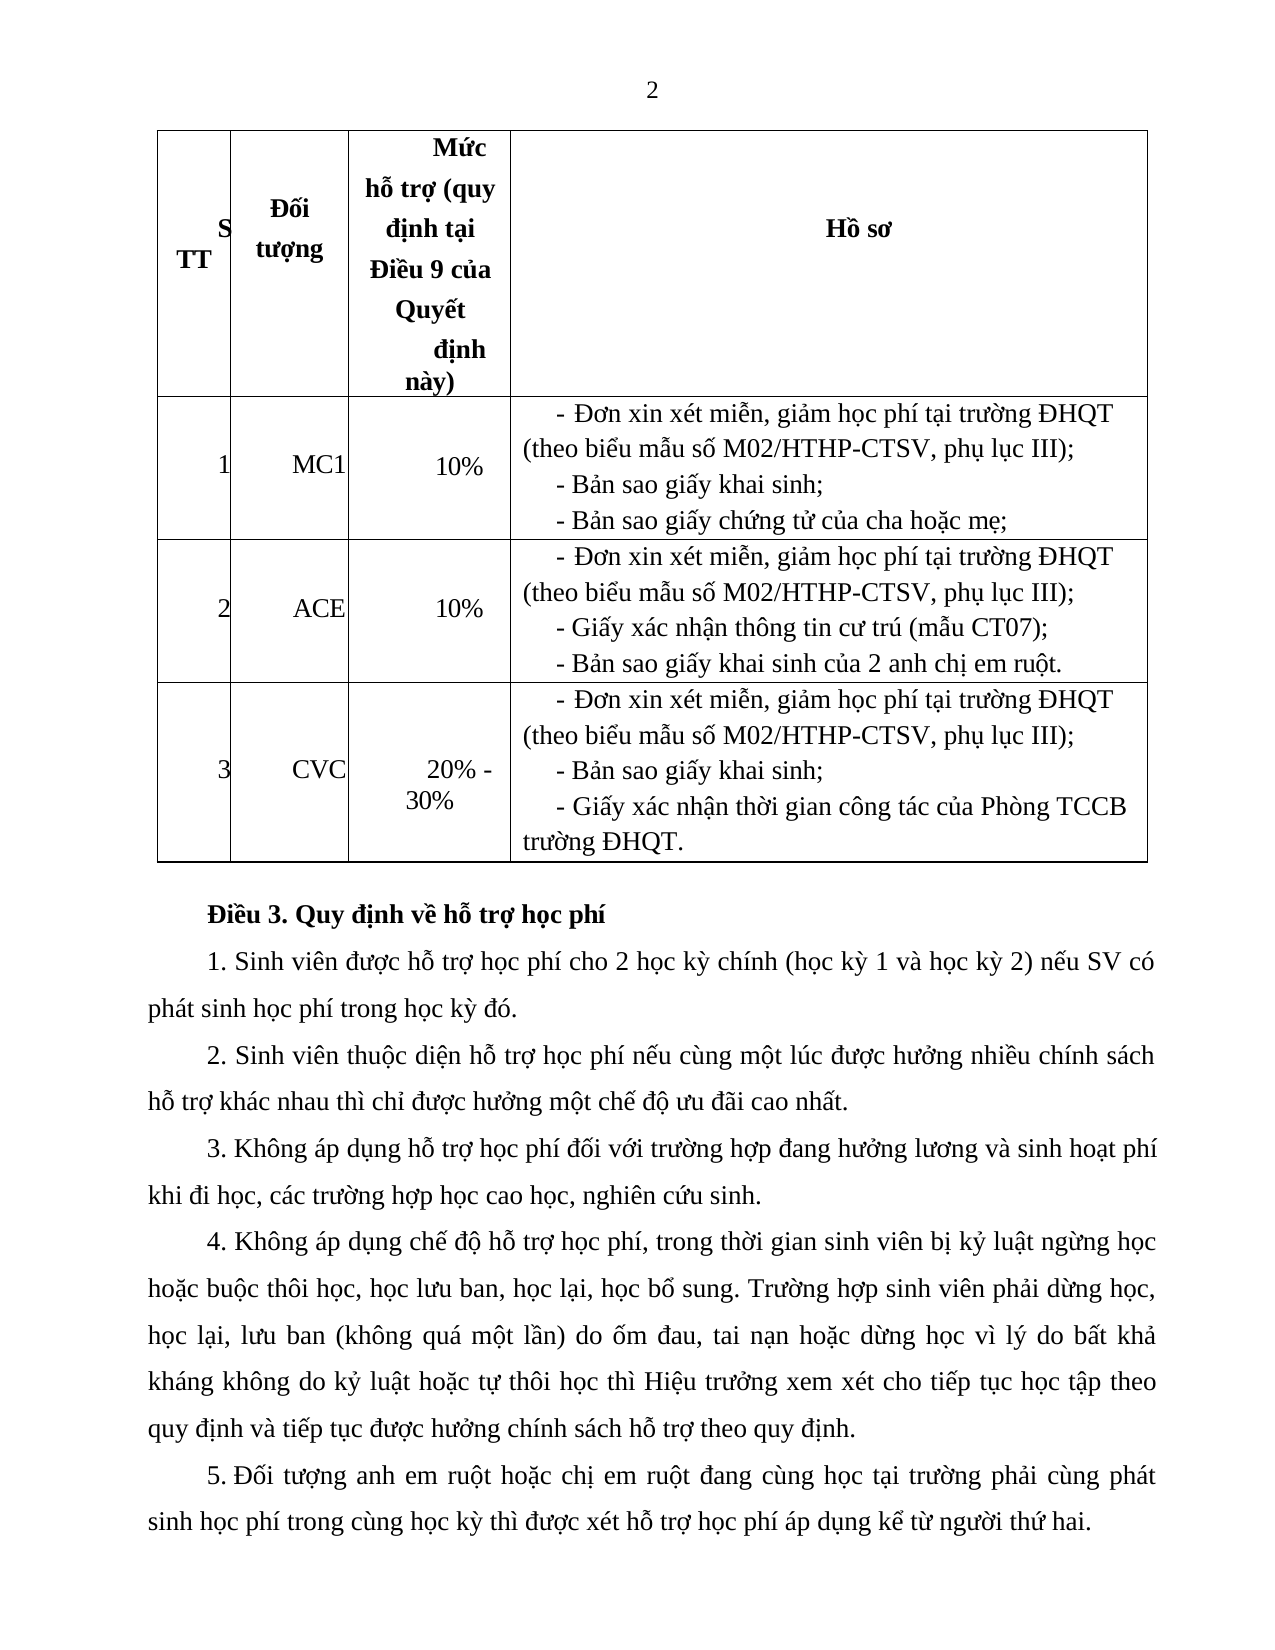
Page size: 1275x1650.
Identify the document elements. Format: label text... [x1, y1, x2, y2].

list Sinh viên được hỗ trợ học phí cho 2 học kỳ chính (học kỳ 1 và học kỳ 2) nếu SV có phát sinh học phí trong học kỳ đó. [148, 945, 1157, 1023]
table_header Mức hỗ trợ (quy định tại Điều 9 của Quyết định này) [349, 131, 510, 396]
table_cell 20% - 30% [349, 683, 510, 861]
table_cell Đơn xin xét miễn, giảm học phí tại trường ĐHQT (theo biểu mẫu số M02/HTHP-CTSV, phụ lục III); Giấy xác nhận thông tin cư trú (mẫu CT07); Bản sao giấy khai sinh của 2 anh chị em ruột. [511, 540, 1147, 682]
list Không áp dụng hỗ trợ học phí đối với trường hợp đang hưởng lương và sinh hoạt phí khi đi học, các trường hợp học cao học, nghiên cứu sinh. [148, 1132, 1157, 1210]
table_cell 2 [158, 540, 230, 682]
table_cell 1 [158, 397, 230, 539]
list Sinh viên thuộc diện hỗ trợ học phí nếu cùng một lúc được hưởng nhiều chính sách hỗ trợ khác nhau thì chỉ được hưởng một chế độ ưu đãi cao nhất. [148, 1039, 1157, 1117]
table_cell Đơn xin xét miễn, giảm học phí tại trường ĐHQT (theo biểu mẫu số M02/HTHP-CTSV, phụ lục III); Bản sao giấy khai sinh; Giấy xác nhận thời gian công tác của Phòng TCCB trường ĐHQT. [511, 683, 1147, 861]
table_header Hồ sơ [511, 131, 1147, 396]
table_cell Đơn xin xét miễn, giảm học phí tại trường ĐHQT (theo biểu mẫu số M02/HTHP-CTSV, phụ lục III); Bản sao giấy khai sinh; Bản sao giấy chứng tử của cha hoặc mẹ; [511, 397, 1147, 539]
list Đối tượng anh em ruột hoặc chị em ruột đang cùng học tại trường phải cùng phát sinh học phí trong cùng học kỳ thì được xét hỗ trợ học phí áp dụng kể từ người thứ hai. [148, 1459, 1157, 1537]
subtitle Điều 3. Quy định về hỗ trợ học phí [207, 898, 1237, 930]
table_cell 10% [349, 397, 510, 539]
table_cell 3 [158, 683, 230, 861]
table_cell CVC [231, 683, 348, 861]
table_cell MC1 [231, 397, 348, 539]
table_header STT [158, 131, 230, 396]
table_cell 10% [349, 540, 510, 682]
table_header Đối tượng [231, 131, 348, 396]
list Không áp dụng chế độ hỗ trợ học phí, trong thời gian sinh viên bị kỷ luật ngừng học hoặc buộc thôi học, học lưu ban, học lại, học bổ sung. Trường hợp sinh viên phải dừng học, học lại, lưu ban (không quá một lần) do ốm đau, tai nạn hoặc dừng học vì lý do bất khả kháng không do kỷ luật hoặc tự thôi học thì Hiệu trưởng xem xét cho tiếp tục học tập theo quy định và tiếp tục được hưởng chính sách hỗ trợ theo quy định. [148, 1225, 1157, 1443]
table_cell ACE [231, 540, 348, 682]
